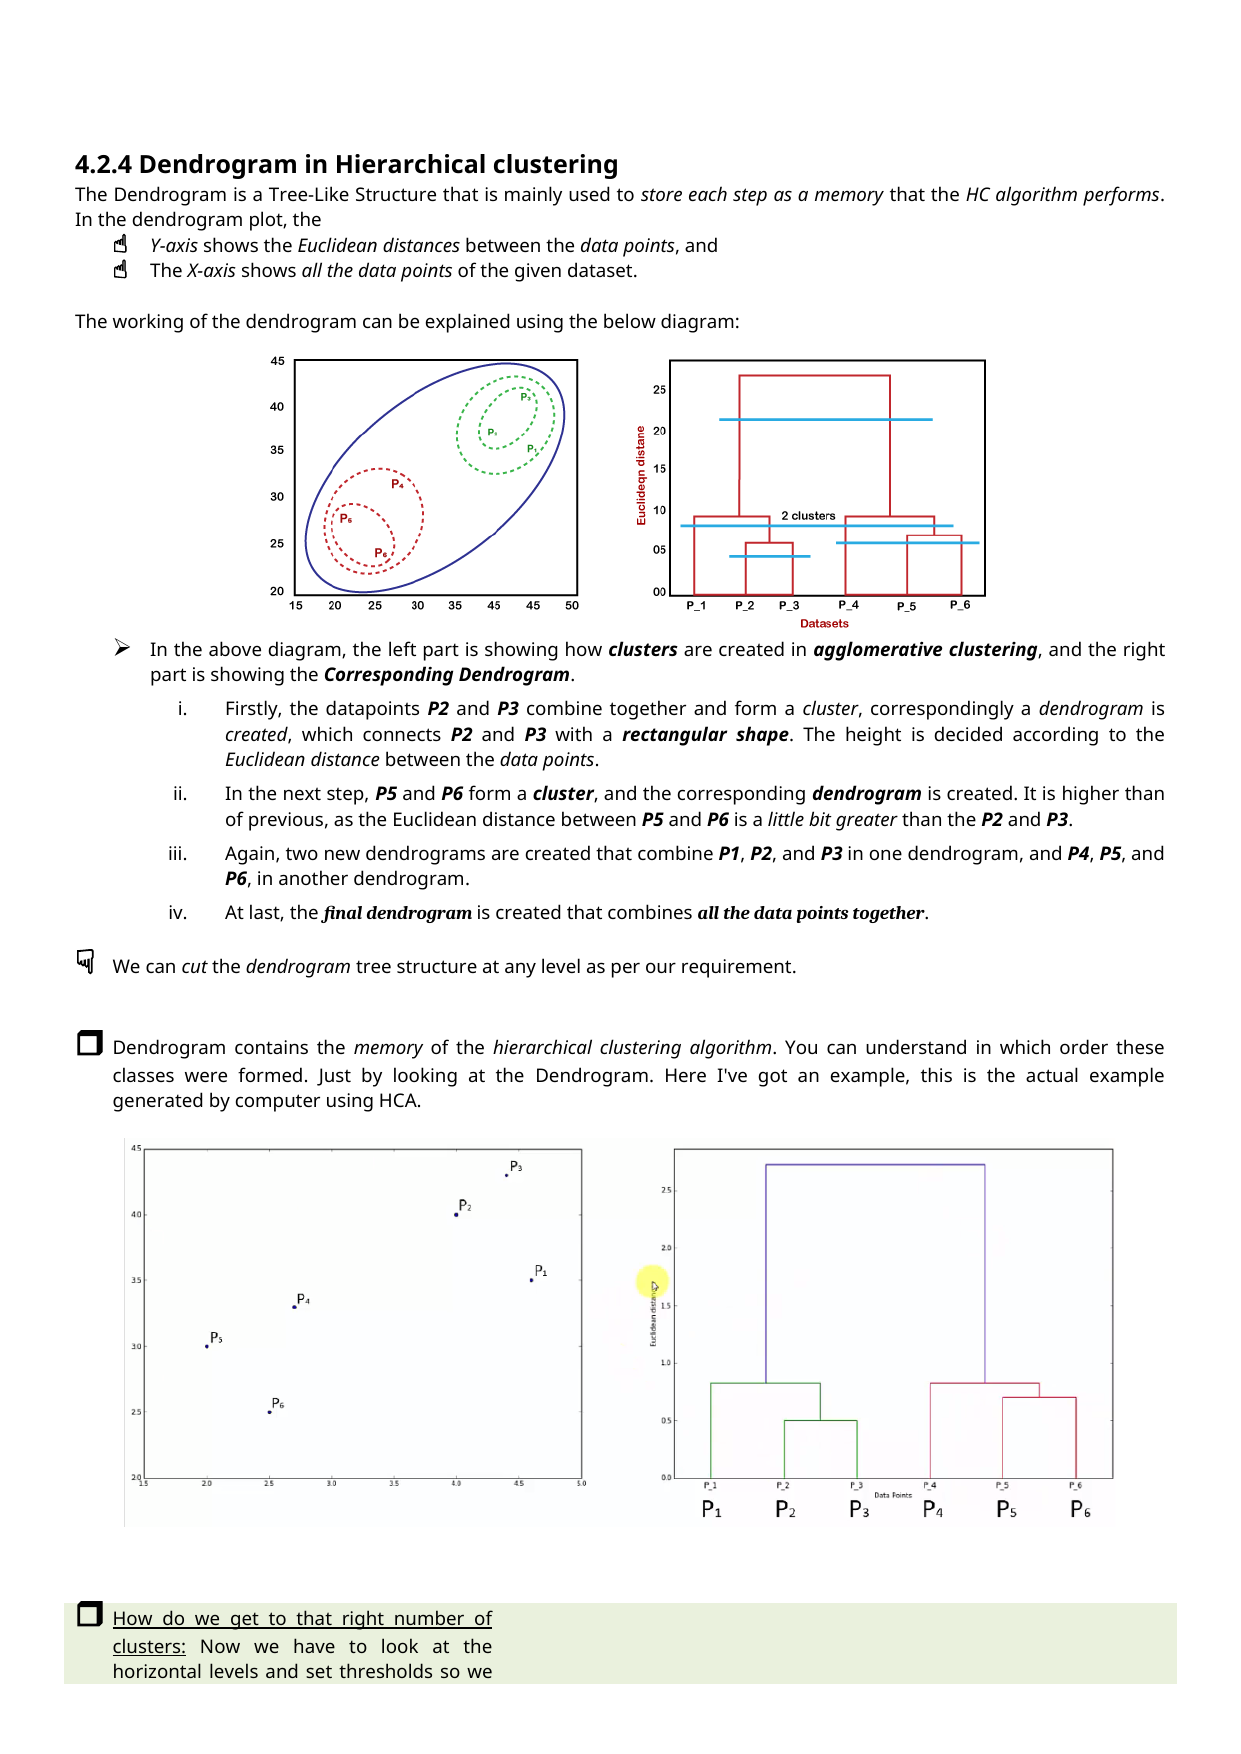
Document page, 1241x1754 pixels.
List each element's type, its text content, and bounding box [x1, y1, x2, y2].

text The Dendrogram is a Tree-Like Structure that is mainly used to store each step as a memory that the HC algorithm performs. In the dendrogram plot, the [75, 181, 1165, 232]
list We can cut the dendrogram tree structure at any level as per our requirement. [75, 950, 1165, 981]
picture [124, 1138, 1116, 1527]
picture [250, 334, 991, 637]
list Dendrogram contains the memory of the hierarchical clustering algorithm. You can understand in which order these classes were formed. Just by looking at the Dendrogram. Here I've got an example, this is the actual example generated by computer using HCA. [75, 1032, 1165, 1113]
list Again, two new dendrograms are created that combine P1, P2, and P3 in one dendrogram, and P4, P5, and P6, in another dendrogram. [187, 840, 1165, 891]
text The working of the dendrogram can be explained using the below diagram: [75, 309, 1165, 334]
list At last, the final dendrogram is created that combines all the data points together. [187, 899, 1165, 925]
list Y-axis shows the Euclidean distances between the data points, and [112, 232, 1165, 258]
list The X-axis shows all the data points of the given dataset. [112, 258, 1165, 283]
text 4.2.4 Dendrogram in Hierarchical clustering [75, 147, 1165, 181]
list In the above diagram, the left part is showing how clusters are created in agglomerative clustering, and the right part is showing the Corresponding Dendrogram. [112, 636, 1165, 687]
list In the next step, P5 and P6 form a cluster, and the corresponding dendrogram is created. It is higher than of previous, as the Euclidean distance between P5 and P6 is a little bit greater than the P2 and P3. [187, 781, 1165, 832]
table_header [504, 1603, 1177, 1684]
list Firstly, the datapoints P2 and P3 combine together and form a cluster, correspondingly a dendrogram is created, which connects P2 and P3 with a rectangular shape. The height is decided according to the Euclidean distance between the data points. [187, 696, 1165, 772]
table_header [64, 1603, 504, 1684]
